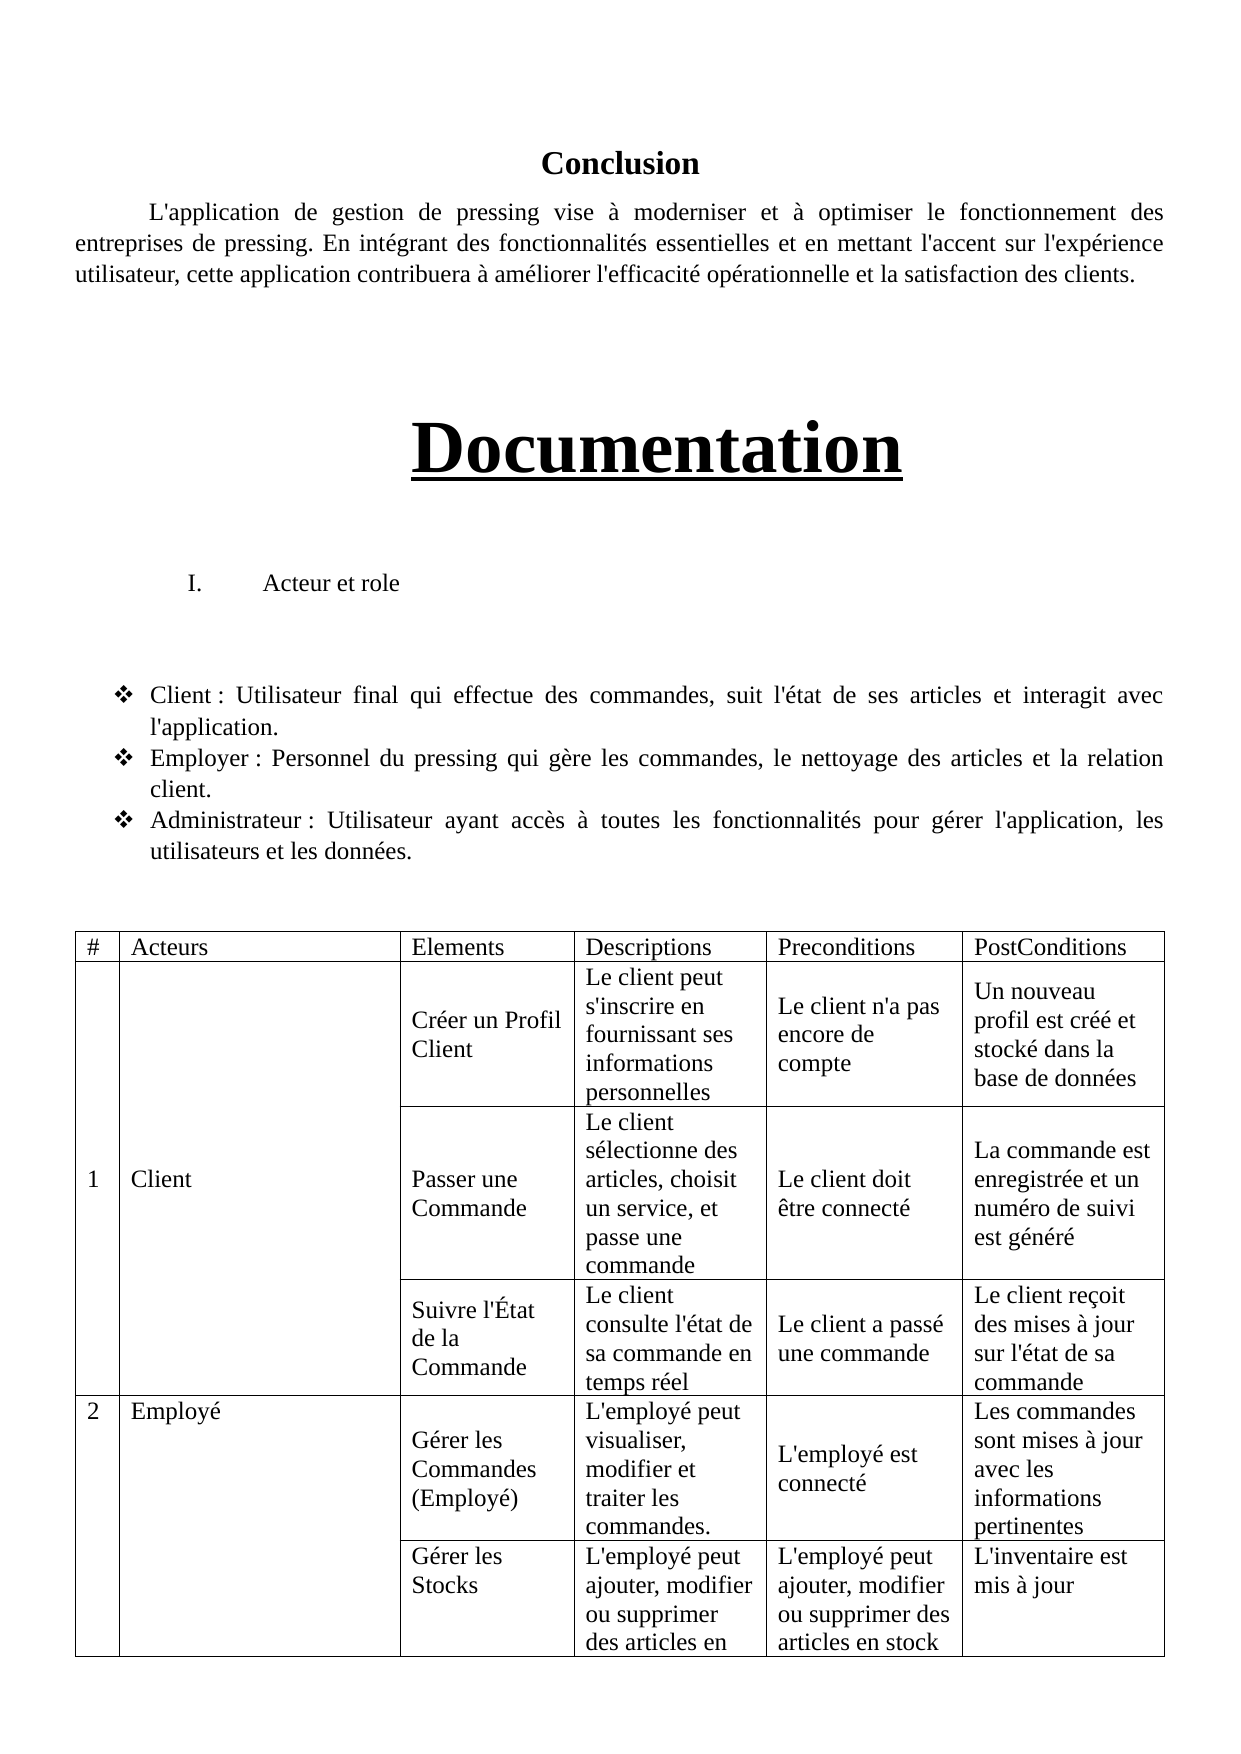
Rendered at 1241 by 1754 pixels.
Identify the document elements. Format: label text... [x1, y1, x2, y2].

text L'application de gestion de pressing vise à moderniser et à optimiser le fonctionnement des entreprises de pressing. En intégrant des fonctionnalités essentielles et en mettant l'accent sur l'expérience utilisateur, cette application contribuera à améliorer l'efficacité opérationnelle et la satisfaction des clients. [75, 197, 1165, 288]
table_cell Suivre l'État de la Commande [401, 1280, 574, 1395]
table_header Preconditions [767, 932, 962, 961]
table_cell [575, 1541, 766, 1656]
subtitle Conclusion [75, 143, 1165, 182]
table_cell 2 [76, 1396, 119, 1656]
table_header Acteurs [120, 932, 400, 961]
list Employer : Personnel du pressing qui gère les commandes, le nettoyage des articles et la relation client. [112, 743, 1165, 802]
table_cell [963, 1541, 1164, 1656]
table_cell Passer une Commande [401, 1107, 574, 1279]
table_cell Le client consulte l'état de sa commande en temps réel [575, 1280, 766, 1395]
list Client : Utilisateur final qui effectue des commandes, suit l'état de ses articles et interagit avec l'application. [112, 681, 1165, 740]
table_cell Le client a passé une commande [767, 1280, 962, 1395]
table_cell Le client sélectionne des articles, choisit un service, et passe une commande [575, 1107, 766, 1279]
table_cell Les commandes sont mises à jour avec les informations pertinentes [963, 1396, 1164, 1540]
table_cell Client [120, 962, 400, 1395]
table_cell Le client n'a pas encore de compte [767, 962, 962, 1106]
table_cell Un nouveau profil est créé et stocké dans la base de données [963, 962, 1164, 1106]
table_cell 1 [76, 962, 119, 1395]
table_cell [767, 1541, 962, 1656]
table_cell L'employé est connecté [767, 1396, 962, 1540]
table_cell La commande est enregistrée et un numéro de suivi est généré [963, 1107, 1164, 1279]
table_cell Le client doit être connecté [767, 1107, 962, 1279]
list Acteur et role [187, 568, 1165, 597]
table_cell Gérer les Stocks [401, 1541, 574, 1656]
table_cell Le client peut s'inscrire en fournissant ses informations personnelles [575, 962, 766, 1106]
table_header # [76, 932, 119, 961]
table_header Elements [401, 932, 574, 961]
list Administrateur : Utilisateur ayant accès à toutes les fonctionnalités pour gérer l'application, les utilisateurs et les données. [112, 805, 1165, 864]
table_cell Gérer les Commandes (Employé) [401, 1396, 574, 1540]
table_cell Le client reçoit des mises à jour sur l'état de sa commande [963, 1280, 1164, 1395]
table_header PostConditions [963, 932, 1164, 961]
table_cell L'employé peut visualiser, modifier et traiter les commandes. [575, 1396, 766, 1540]
text Documentation [75, 403, 1165, 489]
table_header Descriptions [575, 932, 766, 961]
table_cell Employé [120, 1396, 400, 1656]
table_cell Créer un Profil Client [401, 962, 574, 1106]
